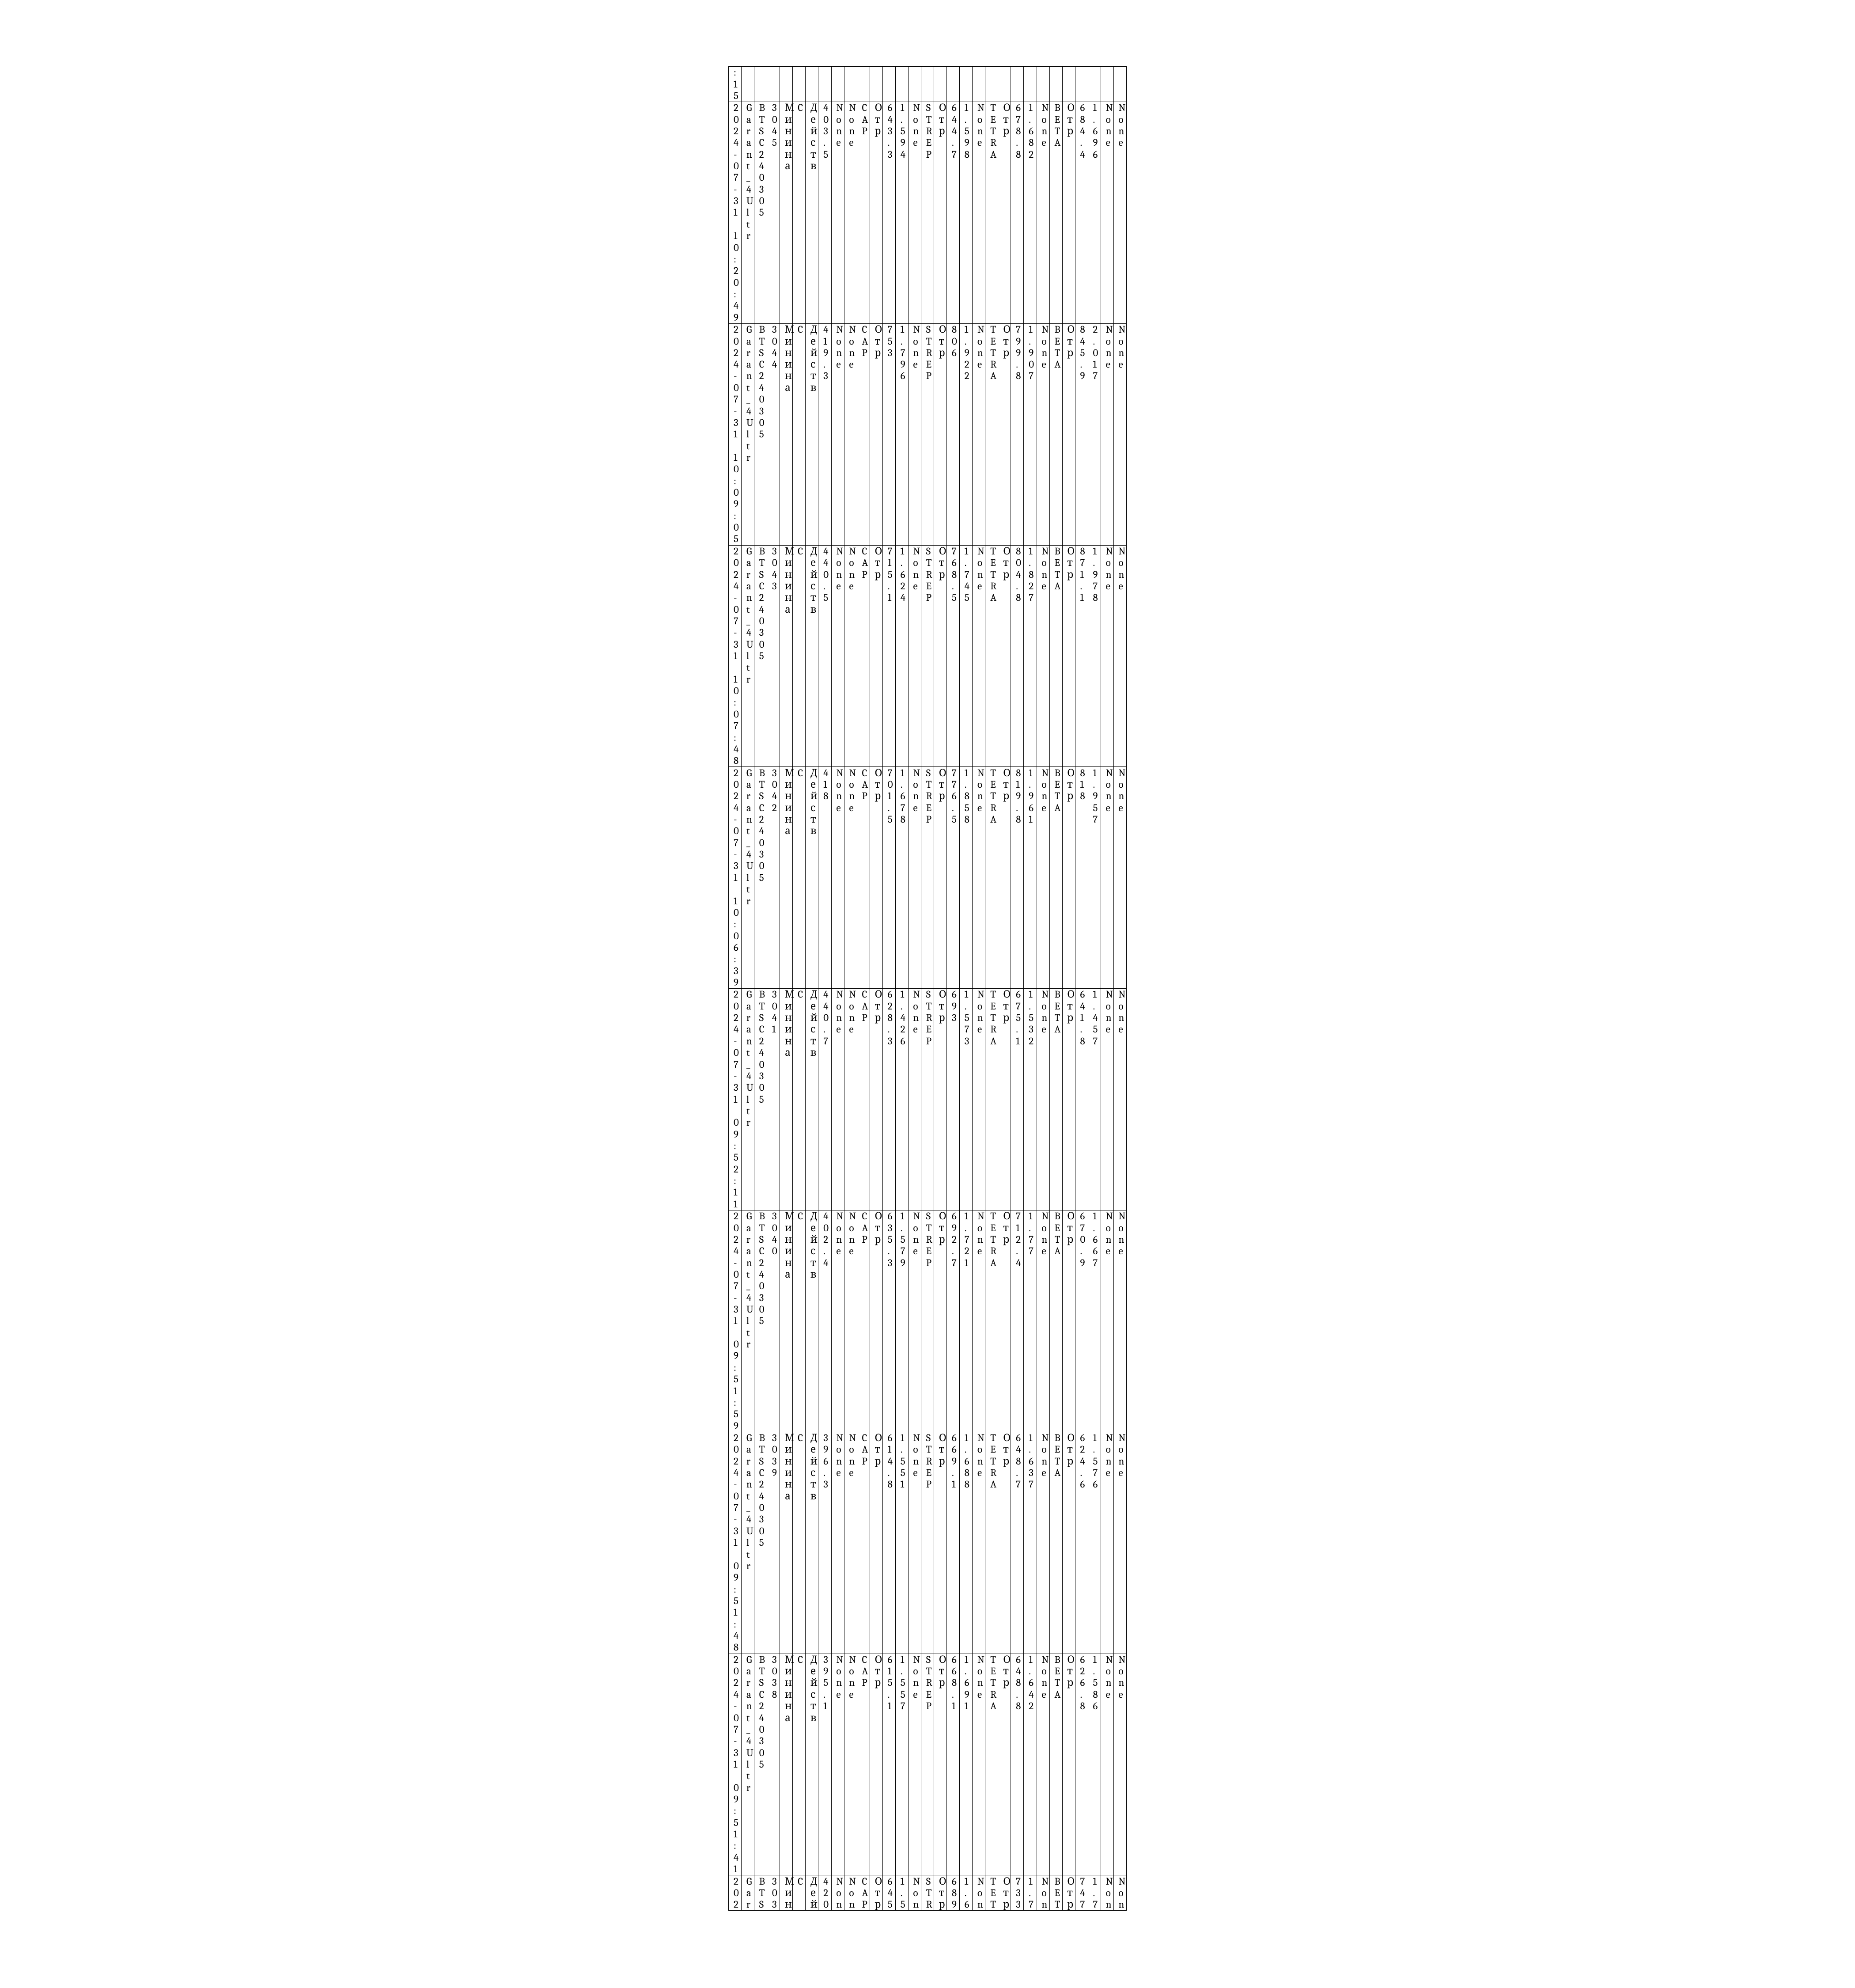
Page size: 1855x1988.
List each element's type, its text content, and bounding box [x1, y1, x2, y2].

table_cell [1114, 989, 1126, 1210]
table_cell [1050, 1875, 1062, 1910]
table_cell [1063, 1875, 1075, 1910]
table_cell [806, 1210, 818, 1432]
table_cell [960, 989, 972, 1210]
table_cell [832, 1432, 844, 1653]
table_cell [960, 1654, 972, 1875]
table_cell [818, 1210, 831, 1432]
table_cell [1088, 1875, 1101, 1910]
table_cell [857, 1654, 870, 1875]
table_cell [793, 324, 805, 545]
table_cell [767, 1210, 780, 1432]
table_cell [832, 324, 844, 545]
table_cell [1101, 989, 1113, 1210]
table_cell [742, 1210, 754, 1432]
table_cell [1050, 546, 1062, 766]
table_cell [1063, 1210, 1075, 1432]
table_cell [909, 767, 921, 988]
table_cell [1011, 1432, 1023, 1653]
table_cell Отр [998, 67, 1011, 102]
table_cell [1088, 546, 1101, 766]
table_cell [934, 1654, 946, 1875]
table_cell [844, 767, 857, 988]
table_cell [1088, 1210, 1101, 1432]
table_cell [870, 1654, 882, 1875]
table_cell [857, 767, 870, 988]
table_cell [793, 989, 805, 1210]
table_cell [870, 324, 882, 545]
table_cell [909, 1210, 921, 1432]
table_cell 1.696 [1088, 102, 1101, 323]
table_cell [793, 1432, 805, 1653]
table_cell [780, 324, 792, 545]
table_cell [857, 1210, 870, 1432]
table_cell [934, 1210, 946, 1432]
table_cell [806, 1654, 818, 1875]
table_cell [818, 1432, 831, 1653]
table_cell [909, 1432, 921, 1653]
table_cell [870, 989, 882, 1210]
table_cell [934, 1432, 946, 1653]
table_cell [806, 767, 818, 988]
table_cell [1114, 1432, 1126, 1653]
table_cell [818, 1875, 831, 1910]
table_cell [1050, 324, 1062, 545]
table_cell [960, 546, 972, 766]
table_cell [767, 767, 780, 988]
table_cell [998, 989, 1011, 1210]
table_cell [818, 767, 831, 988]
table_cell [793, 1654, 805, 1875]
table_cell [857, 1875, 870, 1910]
table_cell 3045 [767, 102, 780, 323]
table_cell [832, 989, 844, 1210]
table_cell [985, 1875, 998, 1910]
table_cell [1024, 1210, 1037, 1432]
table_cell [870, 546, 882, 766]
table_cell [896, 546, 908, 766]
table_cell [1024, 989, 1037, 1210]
table_cell 1.438 [1024, 67, 1037, 102]
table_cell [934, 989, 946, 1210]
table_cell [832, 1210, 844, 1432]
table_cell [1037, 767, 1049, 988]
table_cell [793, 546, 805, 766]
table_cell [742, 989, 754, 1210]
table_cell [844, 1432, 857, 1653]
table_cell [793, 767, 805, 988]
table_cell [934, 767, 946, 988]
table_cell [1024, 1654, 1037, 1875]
table_cell 3046 [767, 67, 780, 102]
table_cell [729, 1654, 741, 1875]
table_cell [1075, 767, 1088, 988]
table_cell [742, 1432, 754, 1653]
table_cell STREP [921, 102, 934, 323]
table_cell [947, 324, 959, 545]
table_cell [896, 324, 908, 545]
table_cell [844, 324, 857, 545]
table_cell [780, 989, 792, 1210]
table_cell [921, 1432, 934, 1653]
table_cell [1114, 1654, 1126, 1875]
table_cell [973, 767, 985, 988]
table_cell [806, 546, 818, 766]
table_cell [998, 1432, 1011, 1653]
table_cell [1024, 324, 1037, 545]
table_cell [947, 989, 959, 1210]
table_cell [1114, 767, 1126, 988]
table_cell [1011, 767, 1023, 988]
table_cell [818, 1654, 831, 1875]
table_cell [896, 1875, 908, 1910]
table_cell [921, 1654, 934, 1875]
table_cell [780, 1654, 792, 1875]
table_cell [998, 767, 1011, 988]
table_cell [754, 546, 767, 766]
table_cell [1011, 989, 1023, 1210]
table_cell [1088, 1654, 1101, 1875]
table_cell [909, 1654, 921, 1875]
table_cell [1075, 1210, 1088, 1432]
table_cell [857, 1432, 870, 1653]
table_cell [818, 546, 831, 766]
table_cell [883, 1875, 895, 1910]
table_cell Отр [998, 102, 1011, 323]
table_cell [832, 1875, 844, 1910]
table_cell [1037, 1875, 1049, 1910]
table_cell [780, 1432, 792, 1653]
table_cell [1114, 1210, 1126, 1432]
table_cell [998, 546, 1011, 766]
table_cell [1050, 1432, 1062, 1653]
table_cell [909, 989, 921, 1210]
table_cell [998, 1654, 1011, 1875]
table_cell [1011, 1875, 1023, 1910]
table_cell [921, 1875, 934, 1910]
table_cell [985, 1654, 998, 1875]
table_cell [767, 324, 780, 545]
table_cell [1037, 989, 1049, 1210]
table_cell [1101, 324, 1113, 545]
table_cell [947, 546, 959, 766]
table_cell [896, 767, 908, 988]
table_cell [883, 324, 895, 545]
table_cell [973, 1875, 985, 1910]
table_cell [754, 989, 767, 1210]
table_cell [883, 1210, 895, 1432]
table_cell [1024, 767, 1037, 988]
table_cell 1.682 [1024, 102, 1037, 323]
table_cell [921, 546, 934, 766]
table_cell 486.8 [1075, 67, 1088, 102]
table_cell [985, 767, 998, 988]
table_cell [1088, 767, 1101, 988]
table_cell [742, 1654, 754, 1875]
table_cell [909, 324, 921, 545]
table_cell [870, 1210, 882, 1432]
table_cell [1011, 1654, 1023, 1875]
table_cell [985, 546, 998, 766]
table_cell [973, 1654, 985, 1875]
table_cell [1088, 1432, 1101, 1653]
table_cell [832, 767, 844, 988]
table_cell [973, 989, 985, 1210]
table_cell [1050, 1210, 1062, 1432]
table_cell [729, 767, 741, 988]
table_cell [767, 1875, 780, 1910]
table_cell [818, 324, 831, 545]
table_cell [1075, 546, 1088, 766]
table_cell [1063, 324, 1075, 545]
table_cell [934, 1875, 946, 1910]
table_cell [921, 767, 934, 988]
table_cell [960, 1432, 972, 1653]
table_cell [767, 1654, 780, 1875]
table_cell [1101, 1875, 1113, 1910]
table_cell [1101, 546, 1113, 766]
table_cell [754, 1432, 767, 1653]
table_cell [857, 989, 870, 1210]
table_cell 684.4 [1075, 102, 1088, 323]
table_cell 373.4 [818, 67, 831, 102]
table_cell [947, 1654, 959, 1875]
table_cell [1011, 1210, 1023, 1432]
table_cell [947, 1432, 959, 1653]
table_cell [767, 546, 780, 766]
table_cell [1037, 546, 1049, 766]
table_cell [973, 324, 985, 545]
table_cell CAP [857, 102, 870, 323]
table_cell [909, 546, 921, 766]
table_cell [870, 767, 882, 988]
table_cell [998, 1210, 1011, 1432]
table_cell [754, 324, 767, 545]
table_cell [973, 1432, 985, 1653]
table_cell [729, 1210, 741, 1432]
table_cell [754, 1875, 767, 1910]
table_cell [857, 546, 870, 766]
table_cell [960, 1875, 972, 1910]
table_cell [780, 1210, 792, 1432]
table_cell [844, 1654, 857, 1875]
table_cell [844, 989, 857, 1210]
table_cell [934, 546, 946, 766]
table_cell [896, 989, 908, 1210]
table_cell STREP [921, 67, 934, 102]
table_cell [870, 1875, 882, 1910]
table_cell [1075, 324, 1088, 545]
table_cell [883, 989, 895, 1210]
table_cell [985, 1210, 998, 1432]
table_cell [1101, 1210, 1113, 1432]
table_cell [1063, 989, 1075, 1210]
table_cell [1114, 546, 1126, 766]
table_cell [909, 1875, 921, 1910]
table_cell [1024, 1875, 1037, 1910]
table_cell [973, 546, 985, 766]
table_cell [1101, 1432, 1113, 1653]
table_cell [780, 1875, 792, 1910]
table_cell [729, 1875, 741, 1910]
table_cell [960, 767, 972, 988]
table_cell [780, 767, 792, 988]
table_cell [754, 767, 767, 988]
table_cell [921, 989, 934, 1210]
table_cell None [844, 67, 857, 102]
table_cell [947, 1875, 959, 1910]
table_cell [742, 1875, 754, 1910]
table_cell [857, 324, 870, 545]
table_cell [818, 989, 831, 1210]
table_cell TETRA [985, 102, 998, 323]
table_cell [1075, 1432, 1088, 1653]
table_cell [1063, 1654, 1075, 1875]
table_cell 403.5 [818, 102, 831, 323]
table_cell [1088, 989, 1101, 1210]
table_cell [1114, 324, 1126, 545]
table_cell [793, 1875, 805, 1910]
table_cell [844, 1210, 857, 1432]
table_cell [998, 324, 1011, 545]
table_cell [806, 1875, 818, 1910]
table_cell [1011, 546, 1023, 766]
table_cell CAP [857, 67, 870, 102]
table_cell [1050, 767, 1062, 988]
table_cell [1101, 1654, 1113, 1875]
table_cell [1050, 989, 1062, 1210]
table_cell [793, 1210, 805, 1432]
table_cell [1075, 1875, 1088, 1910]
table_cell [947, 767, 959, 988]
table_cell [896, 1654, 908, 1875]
table_cell TETRA [985, 67, 998, 102]
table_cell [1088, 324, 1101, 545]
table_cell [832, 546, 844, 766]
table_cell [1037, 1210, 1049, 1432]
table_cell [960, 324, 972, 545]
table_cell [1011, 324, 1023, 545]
table_cell 1.304 [1088, 67, 1101, 102]
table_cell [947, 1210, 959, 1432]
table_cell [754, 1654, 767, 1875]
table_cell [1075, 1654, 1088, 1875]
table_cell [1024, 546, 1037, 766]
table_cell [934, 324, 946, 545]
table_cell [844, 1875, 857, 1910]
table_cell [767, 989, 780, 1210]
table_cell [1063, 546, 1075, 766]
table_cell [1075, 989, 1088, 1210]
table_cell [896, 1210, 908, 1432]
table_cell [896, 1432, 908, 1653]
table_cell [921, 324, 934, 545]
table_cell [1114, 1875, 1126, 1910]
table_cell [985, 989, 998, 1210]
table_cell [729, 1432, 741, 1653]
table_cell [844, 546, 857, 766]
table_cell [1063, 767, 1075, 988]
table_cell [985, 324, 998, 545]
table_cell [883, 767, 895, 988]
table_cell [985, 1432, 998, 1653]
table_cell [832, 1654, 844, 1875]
table_cell BTSC240305 [754, 102, 767, 323]
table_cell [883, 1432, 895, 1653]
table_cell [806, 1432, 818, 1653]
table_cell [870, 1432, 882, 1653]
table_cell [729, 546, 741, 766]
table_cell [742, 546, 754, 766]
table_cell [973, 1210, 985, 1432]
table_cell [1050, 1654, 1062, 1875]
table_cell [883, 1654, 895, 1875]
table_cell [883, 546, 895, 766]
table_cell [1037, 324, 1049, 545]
table_cell None [844, 102, 857, 323]
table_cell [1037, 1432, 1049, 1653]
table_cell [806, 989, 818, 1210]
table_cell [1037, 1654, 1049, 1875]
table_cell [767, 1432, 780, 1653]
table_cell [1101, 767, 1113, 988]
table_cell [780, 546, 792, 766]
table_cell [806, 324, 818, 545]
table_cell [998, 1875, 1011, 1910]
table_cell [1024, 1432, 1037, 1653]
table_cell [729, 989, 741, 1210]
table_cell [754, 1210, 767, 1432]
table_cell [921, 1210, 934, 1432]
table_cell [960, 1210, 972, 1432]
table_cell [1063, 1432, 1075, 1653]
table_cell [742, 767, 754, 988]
